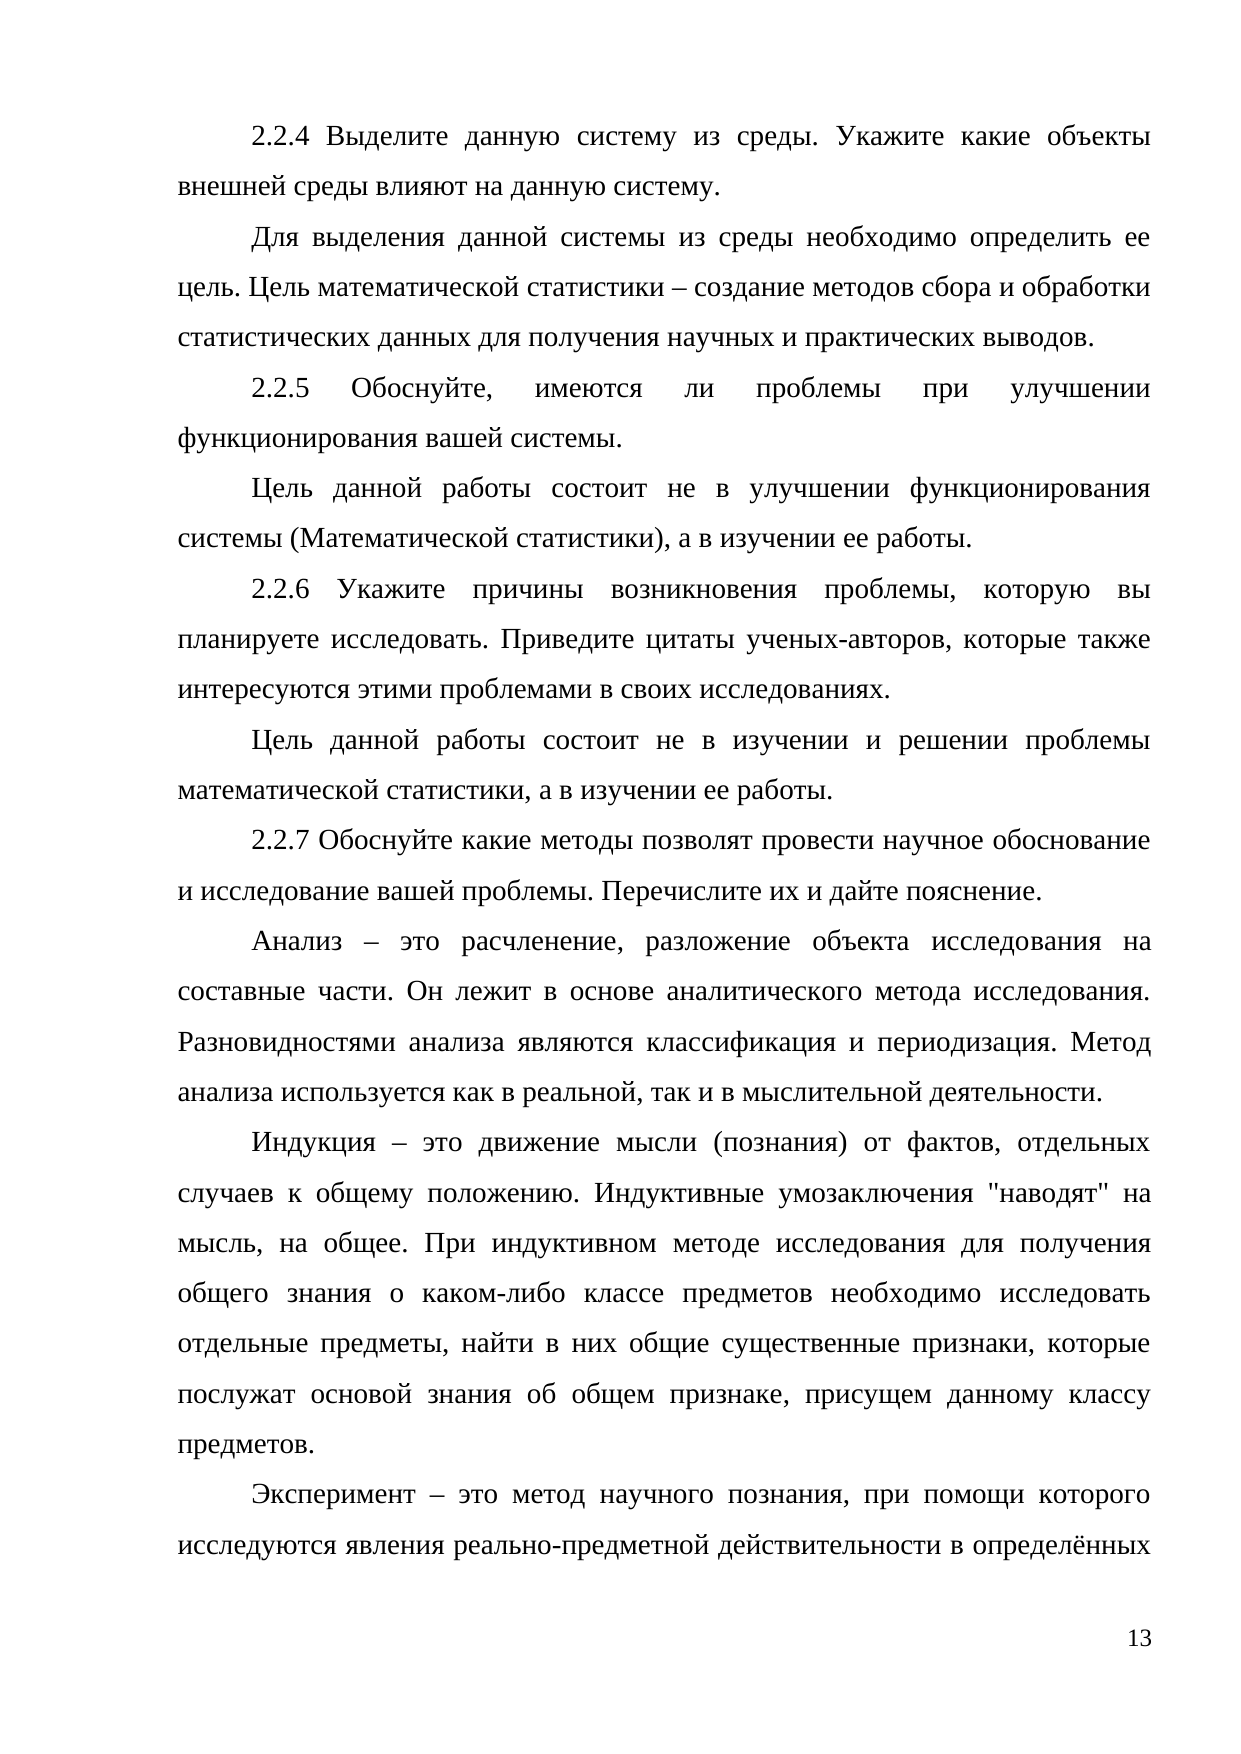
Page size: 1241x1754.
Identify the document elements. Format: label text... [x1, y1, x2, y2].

text 2.2.5 Обоснуйте, имеются ли проблемы при улучшении функционирования вашей системы. [177, 370, 1152, 453]
text 2.2.6 Укажите причины возникновения проблемы, которую вы планируете исследовать. Приведите цитаты ученых-авторов, которые также интересуются этими проблемами в своих исследованиях. [177, 571, 1152, 705]
text Цель данной работы состоит не в улучшении функционирования системы (Математической статистики), а в изучении ее работы. [177, 470, 1152, 554]
text Анализ – это расчленение, разложение объекта исследования на составные части. Он лежит в основе аналитического метода исследования. Разновидностями анализа являются классификация и периодизация. Метод анализа используется как в реальной, так и в мыслительной деятельности. [177, 923, 1152, 1108]
text Индукция – это движение мысли (познания) от фактов, отдельных случаев к общему положению. Индуктивные умозаключения "наводят" на мысль, на общее. При индуктивном методе исследования для получения общего знания о каком-либо классе предметов необходимо исследовать отдельные предметы, найти в них общие существенные признаки, которые послужат основой знания об общем признаке, присущем данному классу предметов. [177, 1124, 1152, 1460]
text 2.2.4 Выделите данную систему из среды. Укажите какие объекты внешней среды влияют на данную систему. [177, 118, 1152, 202]
text Для выделения данной системы из среды необходимо определить ее цель. Цель математической статистики – создание методов сбора и обработки статистических данных для получения научных и практических выводов. [177, 219, 1152, 353]
text 2.2.7 Обоснуйте какие методы позволят провести научное обоснование и исследование вашей проблемы. Перечислите их и дайте пояснение. [177, 822, 1152, 906]
text Цель данной работы состоит не в изучении и решении проблемы математической статистики, а в изучении ее работы. [177, 722, 1152, 806]
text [177, 1477, 1152, 1560]
